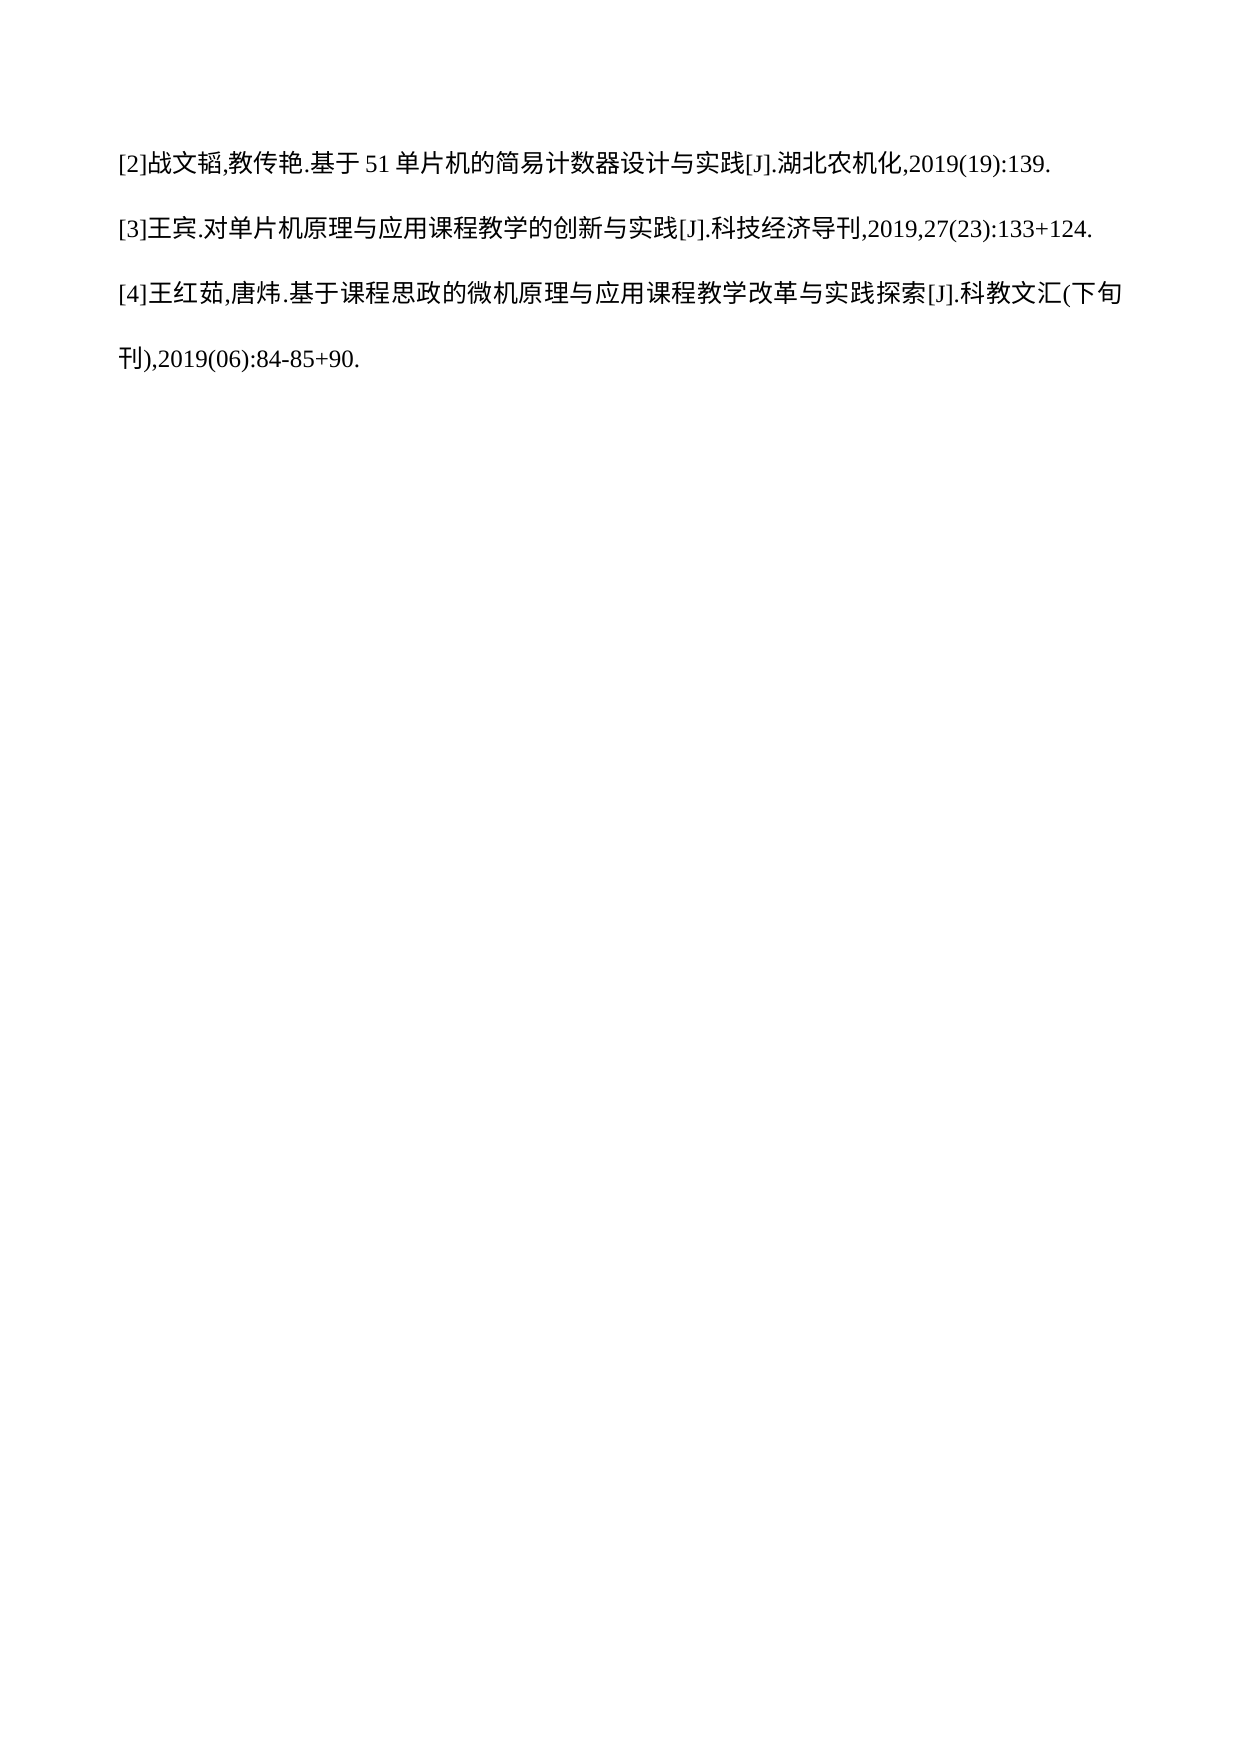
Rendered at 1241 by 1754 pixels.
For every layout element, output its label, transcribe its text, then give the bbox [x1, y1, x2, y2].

text [4]王红茹,唐炜.基于课程思政的微机原理与应用课程教学改革与实践探索[J].科教文汇(下旬刊),2019(06):84-85+90. [118, 259, 1122, 389]
text [2]战文韬,教传艳.基于51单片机的简易计数器设计与实践[J].湖北农机化,2019(19):139. [118, 129, 1122, 194]
text [3]王宾.对单片机原理与应用课程教学的创新与实践[J].科技经济导刊,2019,27(23):133+124. [118, 194, 1122, 259]
